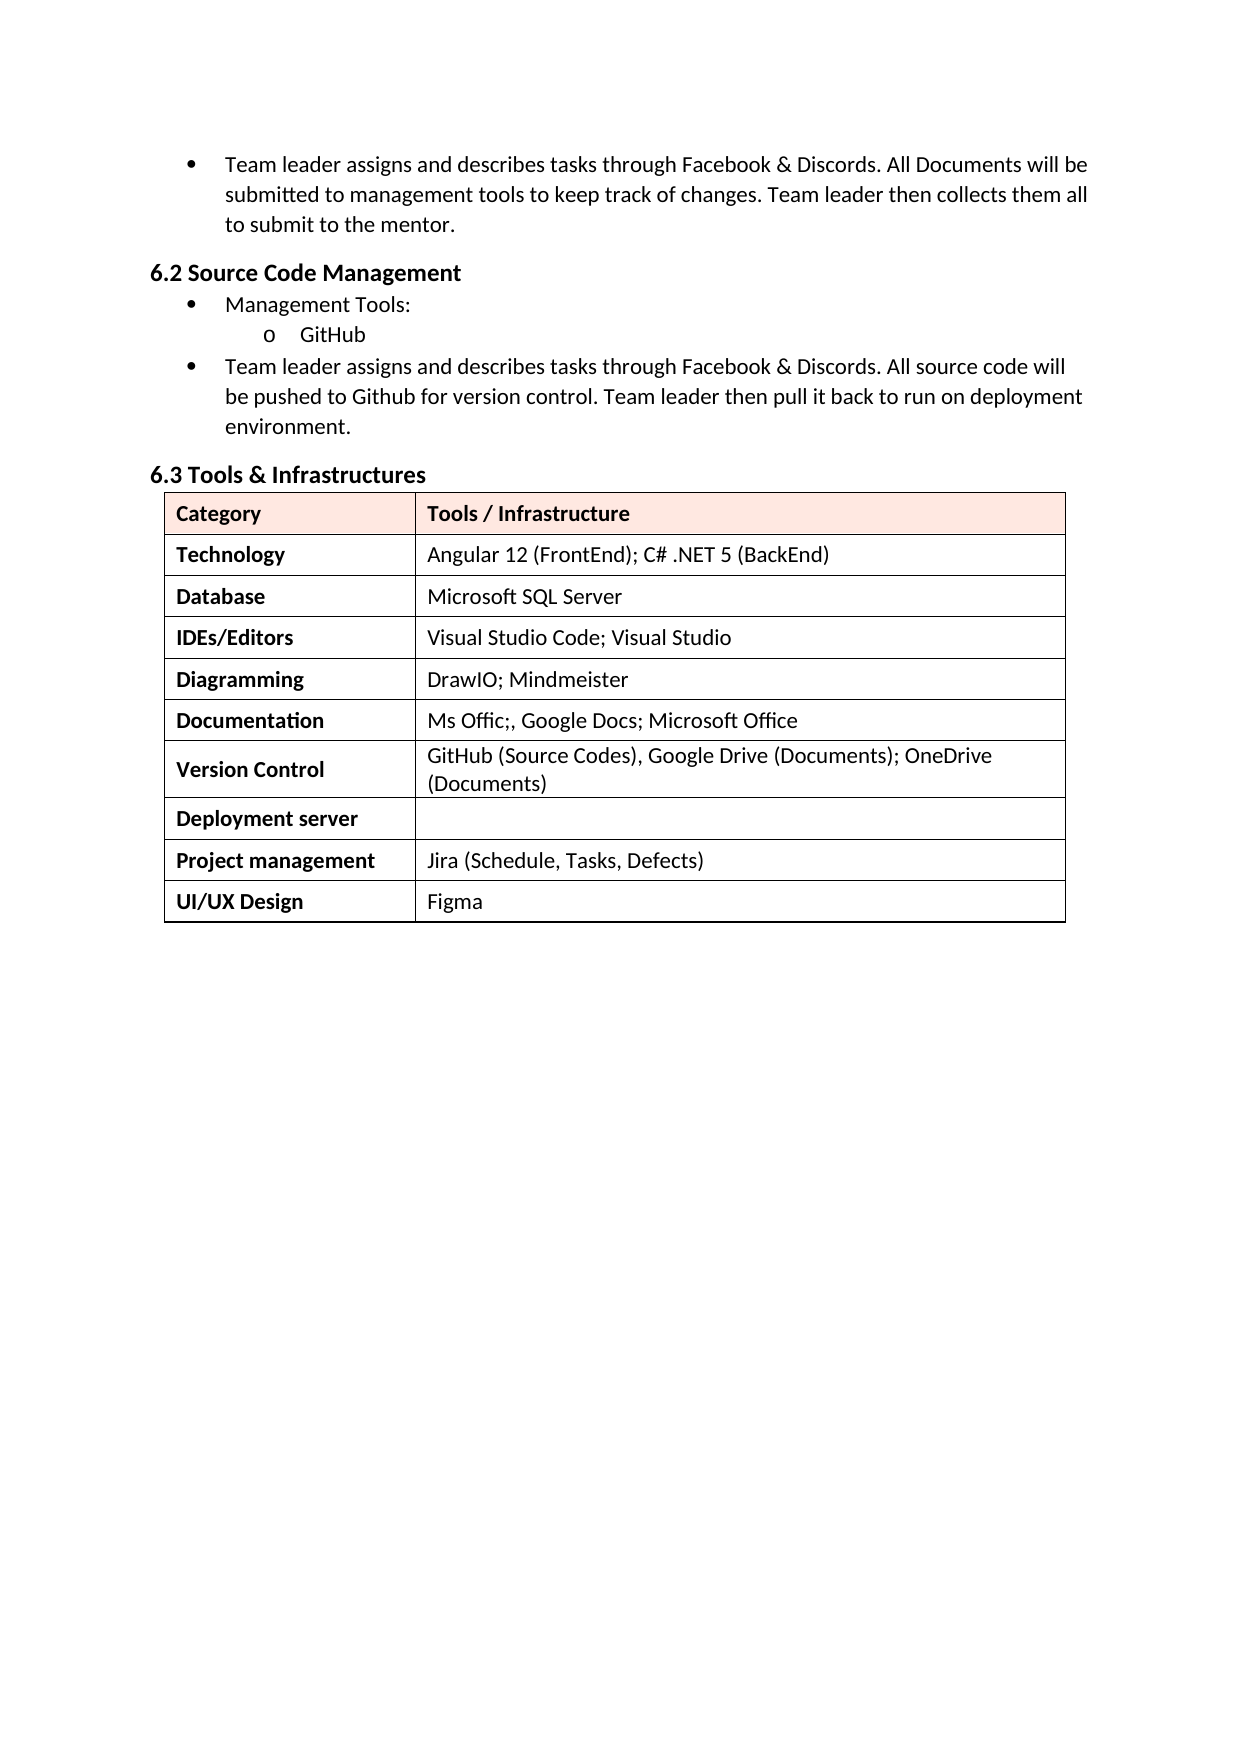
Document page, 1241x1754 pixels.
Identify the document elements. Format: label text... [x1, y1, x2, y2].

table_cell Documentation [165, 700, 415, 740]
table_cell Version Control [165, 741, 415, 797]
table_header Tools / Infrastructure [416, 493, 1065, 533]
table_cell Visual Studio Code; Visual Studio [416, 617, 1065, 657]
list Management Tools: [187, 290, 1093, 318]
subtitle 6.3 Tools & Infrastructures [150, 459, 1093, 490]
table_cell Jira (Schedule, Tasks, Defects) [416, 840, 1065, 880]
list Team leader assigns and describes tasks through Facebook & Discords. All Documents will be submitted to management tools to keep track of changes. Team leader then collects them all to submit to the mentor. [187, 150, 1093, 238]
table_cell Technology [165, 535, 415, 575]
subtitle 6.2 Source Code Management [150, 257, 1093, 288]
table_cell Angular 12 (FrontEnd); C# .NET 5 (BackEnd) [416, 535, 1065, 575]
table_cell Ms Offic;, Google Docs; Microsoft Office [416, 700, 1065, 740]
table_cell Microsoft SQL Server [416, 576, 1065, 616]
list GitHub [262, 320, 1093, 349]
table_cell UI/UX Design [165, 881, 415, 921]
table_cell DrawIO; Mindmeister [416, 659, 1065, 699]
table_cell Diagramming [165, 659, 415, 699]
list Team leader assigns and describes tasks through Facebook & Discords. All source code will be pushed to Github for version control. Team leader then pull it back to run on deployment environment. [187, 352, 1093, 440]
table_header Category [165, 493, 415, 533]
table_cell GitHub (Source Codes), Google Drive (Documents); OneDrive (Documents) [416, 741, 1065, 797]
table_cell Deployment server [165, 798, 415, 839]
table_cell [416, 798, 1065, 839]
table_cell Figma [416, 881, 1065, 921]
table_cell Project management [165, 840, 415, 880]
table_cell Database [165, 576, 415, 616]
table_cell IDEs/Editors [165, 617, 415, 657]
